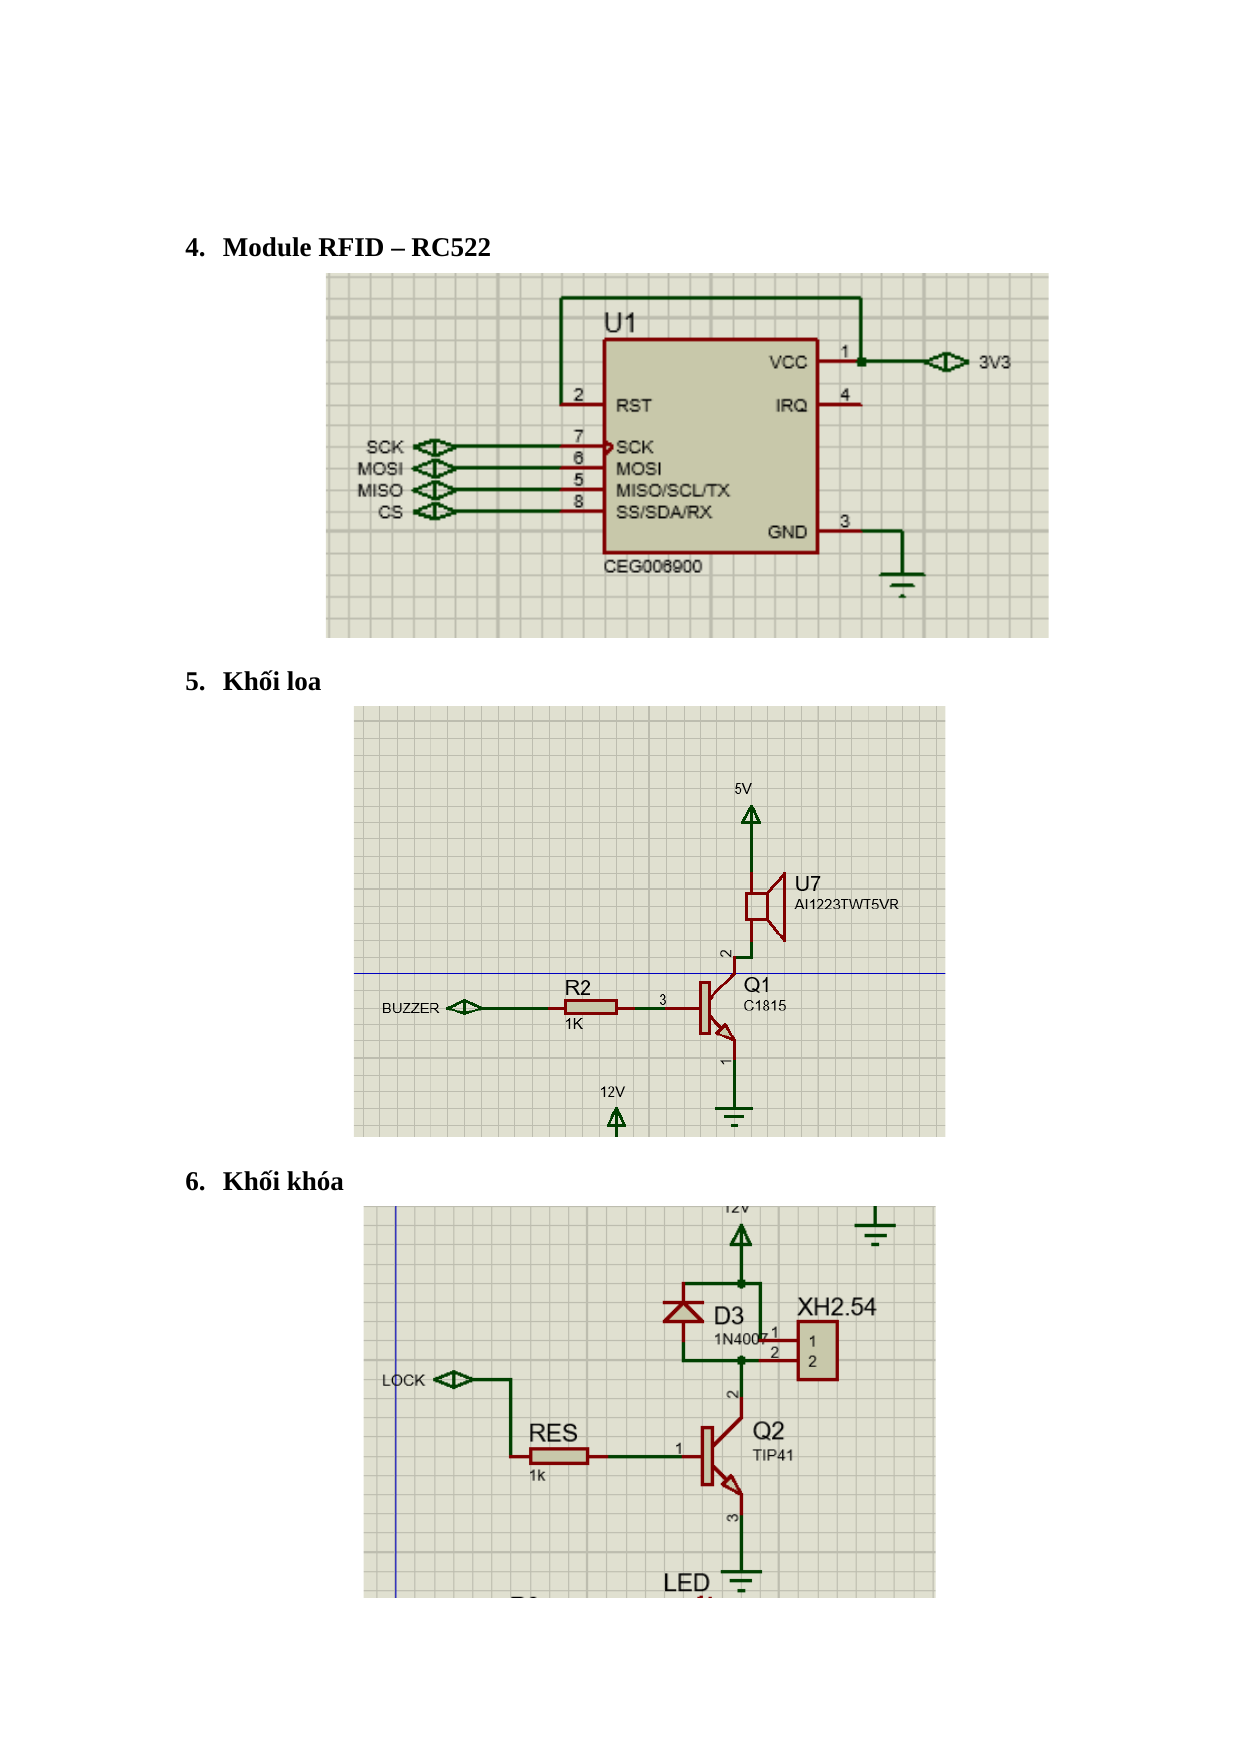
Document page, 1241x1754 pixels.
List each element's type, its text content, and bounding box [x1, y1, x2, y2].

subtitle Khối khóa [185, 1164, 1152, 1196]
subtitle Khối loa [185, 665, 1152, 696]
picture [363, 1206, 936, 1598]
picture [353, 706, 946, 1137]
subtitle Module RFID – RC522 [185, 231, 1152, 262]
picture [325, 273, 1049, 638]
